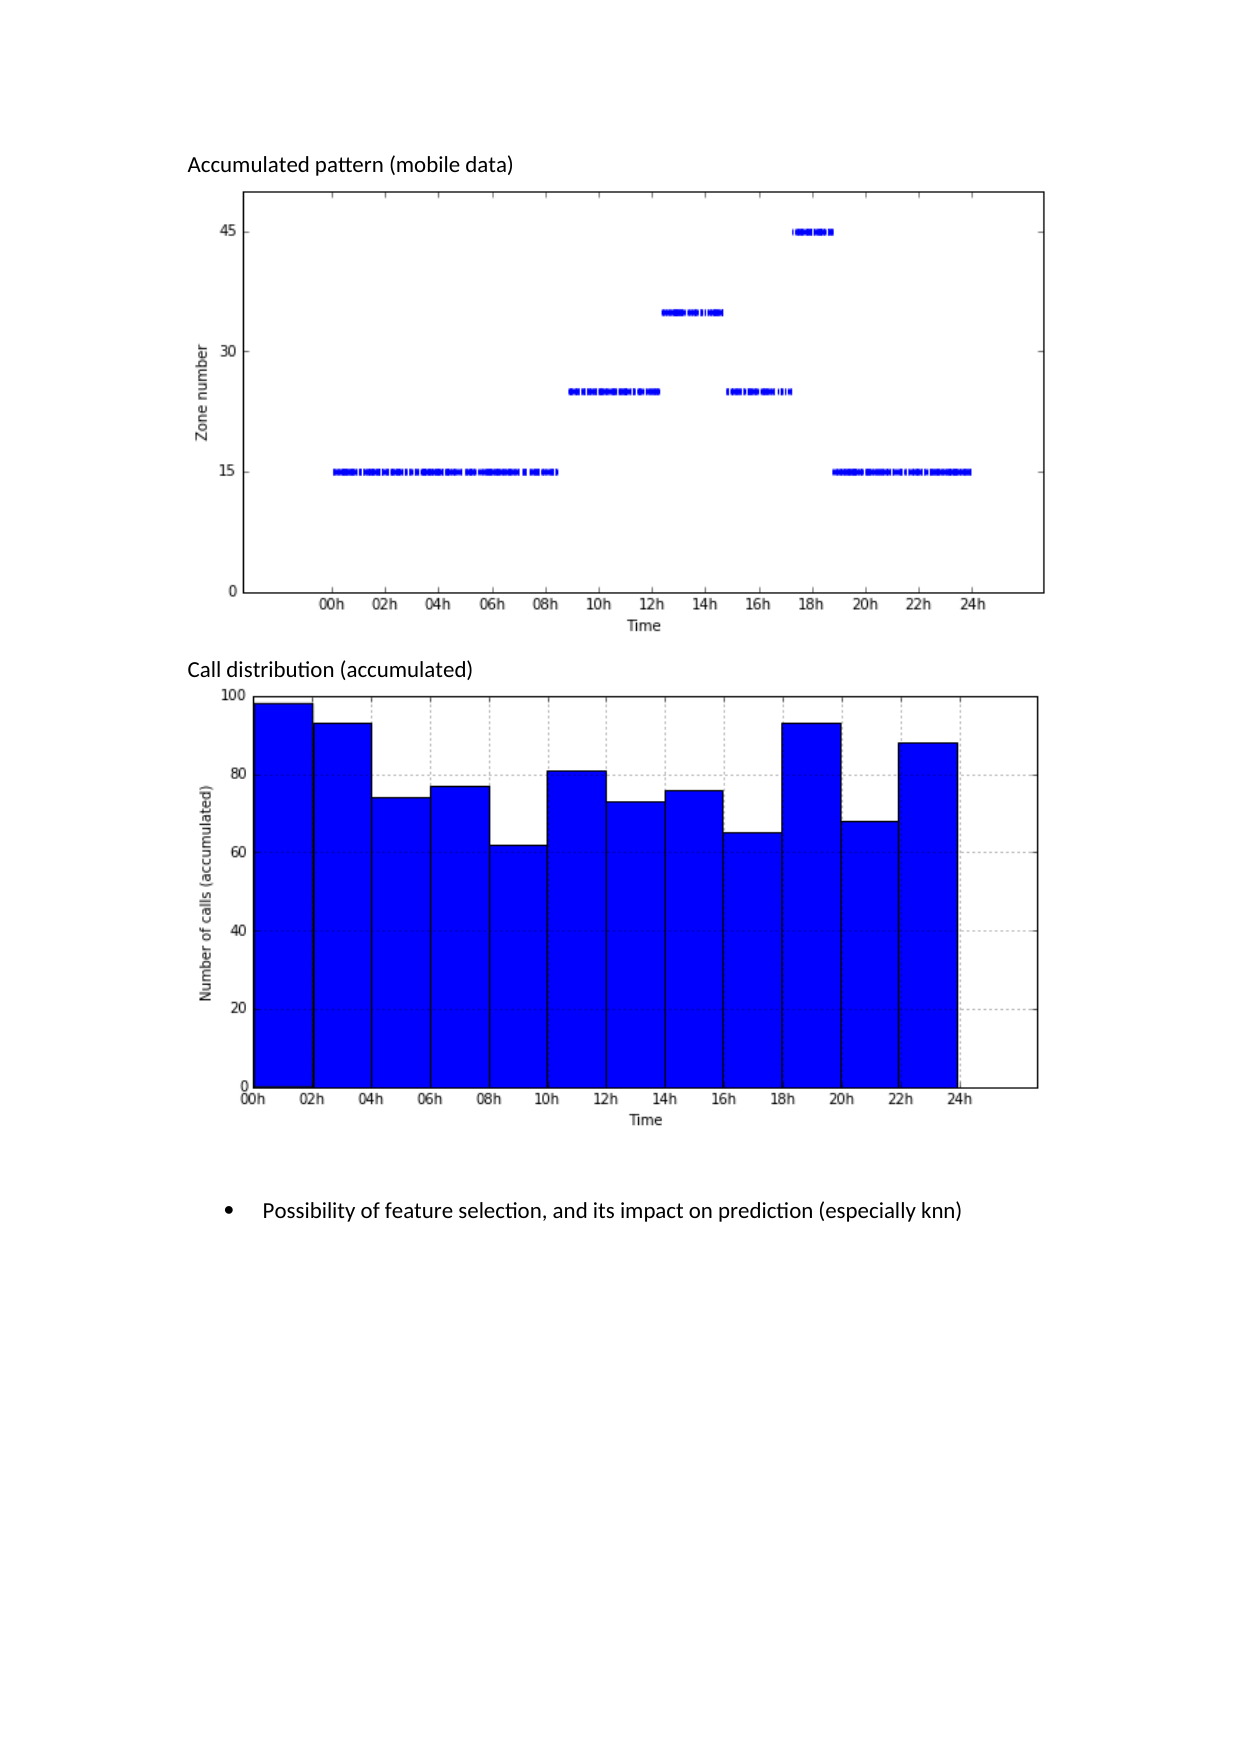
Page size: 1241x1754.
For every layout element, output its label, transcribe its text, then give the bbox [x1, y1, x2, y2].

picture [187, 685, 1054, 1131]
list Possibility of feature selection, and its impact on prediction (especially knn) [225, 1197, 1053, 1224]
text Call distribution (accumulated) [187, 655, 1053, 685]
picture [187, 180, 1052, 637]
